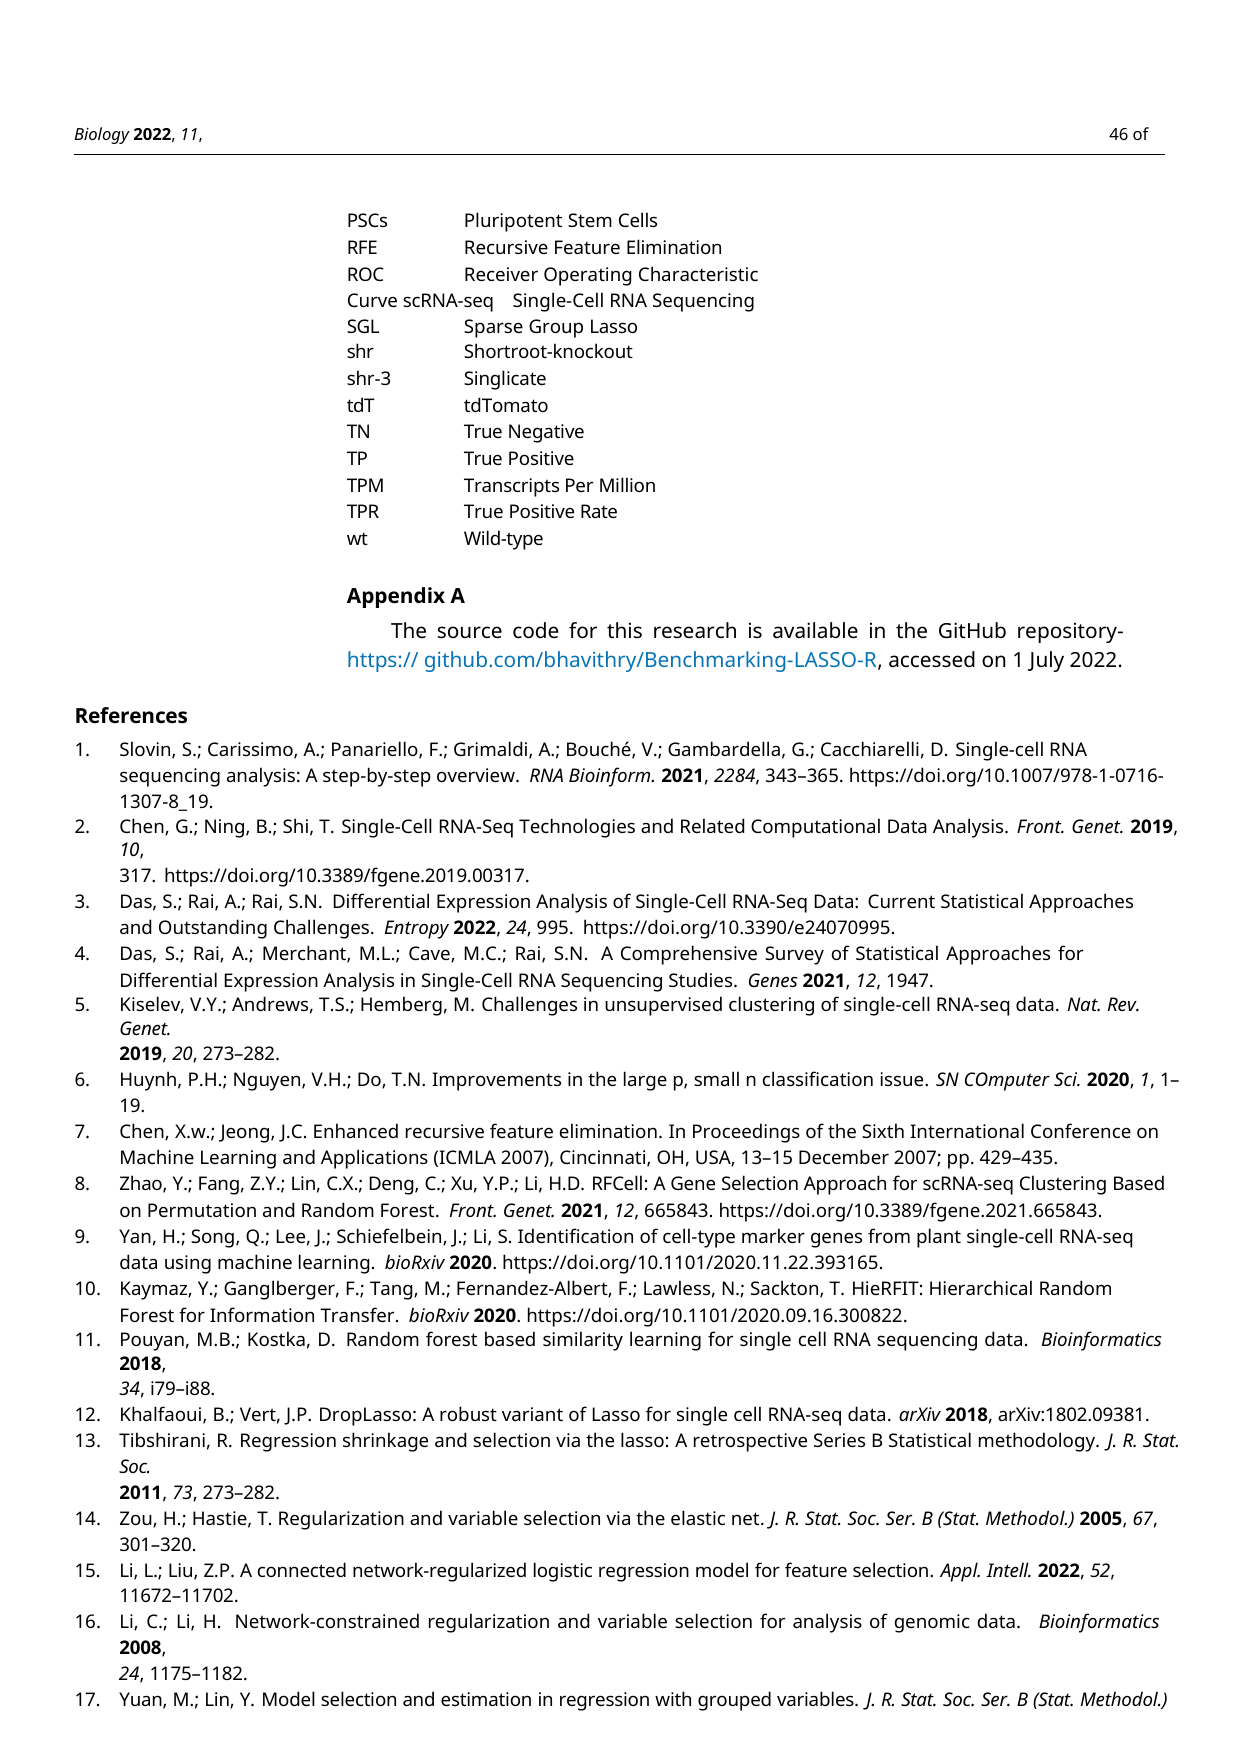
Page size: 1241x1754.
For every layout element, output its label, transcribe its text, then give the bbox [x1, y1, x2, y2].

list Li, L.; Liu, Z.P. A connected network-regularized logistic regression model for feature selection. Appl. Intell. 2022, 52, 11672–11702. [74, 1557, 1182, 1608]
text 24, 1175–1182. [119, 1661, 1182, 1686]
subtitle References [74, 701, 1182, 729]
list Das, S.; Rai, A.; Rai, S.N. Differential Expression Analysis of Single-Cell RNA-Seq Data: Current Statistical Approaches and Outstanding Challenges. Entropy 2022, 24, 995. https://doi.org/10.3390/e24070995. [74, 888, 1166, 940]
text TPM Transcripts Per Million [347, 472, 1182, 497]
text 317. https://doi.org/10.3389/fgene.2019.00317. [119, 862, 1182, 887]
list Yan, H.; Song, Q.; Lee, J.; Schiefelbein, J.; Li, S. Identification of cell-type marker genes from plant single-cell RNA-seq data using machine learning. bioRxiv 2020. https://doi.org/10.1101/2020.11.22.393165. [74, 1223, 1165, 1275]
list Li, C.; Li, H. Network-constrained regularization and variable selection for analysis of genomic data. Bioinformatics 2008, [74, 1609, 1182, 1660]
text 2019, 20, 273–282. [119, 1040, 1182, 1066]
text wt Wild-type [347, 525, 1182, 551]
text SGL Sparse Group Lasso [347, 314, 1182, 338]
text PSCs Pluripotent Stem Cells [347, 208, 1182, 233]
list Kaymaz, Y.; Ganglberger, F.; Tang, M.; Fernandez-Albert, F.; Lawless, N.; Sackton, T. HieRFIT: Hierarchical Random Forest for Information Transfer. bioRxiv 2020. https://doi.org/10.1101/2020.09.16.300822. [74, 1276, 1166, 1327]
list Pouyan, M.B.; Kostka, D. Random forest based similarity learning for single cell RNA sequencing data. Bioinformatics 2018, [74, 1328, 1182, 1374]
list Das, S.; Rai, A.; Merchant, M.L.; Cave, M.C.; Rai, S.N. A Comprehensive Survey of Statistical Approaches for Differential Expression Analysis in Single-Cell RNA Sequencing Studies. Genes 2021, 12, 1947. [74, 941, 1166, 992]
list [74, 1687, 1182, 1712]
text TP True Positive [347, 445, 1182, 471]
text ROC Receiver Operating Characteristic Curve scRNA-seq Single-Cell RNA Sequencing [347, 261, 799, 313]
subtitle Appendix A [347, 581, 1182, 609]
list Huynh, P.H.; Nguyen, V.H.; Do, T.N. Improvements in the large p, small n classification issue. SN COmputer Sci. 2020, 1, 1–19. [74, 1066, 1182, 1117]
text shr Shortroot-knockout [347, 339, 1182, 364]
list Slovin, S.; Carissimo, A.; Panariello, F.; Grimaldi, A.; Bouché, V.; Gambardella, G.; Cacchiarelli, D. Single-cell RNA sequencing analysis: A step-by-step overview. RNA Bioinform. 2021, 2284, 343–365. https://doi.org/10.1007/978-1-0716-1307-8_19. [74, 736, 1165, 814]
list Kiselev, V.Y.; Andrews, T.S.; Hemberg, M. Challenges in unsupervised clustering of single-cell RNA-seq data. Nat. Rev. Genet. [74, 993, 1182, 1040]
list Chen, G.; Ning, B.; Shi, T. Single-Cell RNA-Seq Technologies and Related Computational Data Analysis. Front. Genet. 2019, 10, [74, 815, 1182, 861]
list Zou, H.; Hastie, T. Regularization and variable selection via the elastic net. J. R. Stat. Soc. Ser. B (Stat. Methodol.) 2005, 67, 301–320. [74, 1505, 1182, 1556]
text 2011, 73, 273–282. [119, 1479, 1182, 1505]
list Chen, X.w.; Jeong, J.C. Enhanced recursive feature elimination. In Proceedings of the Sixth International Conference on Machine Learning and Applications (ICMLA 2007), Cincinnati, OH, USA, 13–15 December 2007; pp. 429–435. [74, 1118, 1166, 1170]
text shr-3 Singlicate [347, 366, 1182, 391]
text The source code for this research is available in the GitHub repository-https:// github.com/bhavithry/Benchmarking-LASSO-R, accessed on 1 July 2022. [347, 616, 1169, 673]
list Khalfaoui, B.; Vert, J.P. DropLasso: A robust variant of Lasso for single cell RNA-seq data. arXiv 2018, arXiv:1802.09381. [74, 1401, 1182, 1427]
text TPR True Positive Rate [347, 499, 1182, 524]
text 34, i79–i88. [119, 1375, 1182, 1401]
text TN True Negative [347, 419, 1182, 444]
text RFE Recursive Feature Elimination [347, 234, 1182, 260]
list Tibshirani, R. Regression shrinkage and selection via the lasso: A retrospective Series B Statistical methodology. J. R. Stat. Soc. [74, 1427, 1182, 1478]
list Zhao, Y.; Fang, Z.Y.; Lin, C.X.; Deng, C.; Xu, Y.P.; Li, H.D. RFCell: A Gene Selection Approach for scRNA-seq Clustering Based on Permutation and Random Forest. Front. Genet. 2021, 12, 665843. https://doi.org/10.3389/fgene.2021.665843. [74, 1171, 1165, 1222]
text tdT tdTomato [347, 392, 1182, 418]
